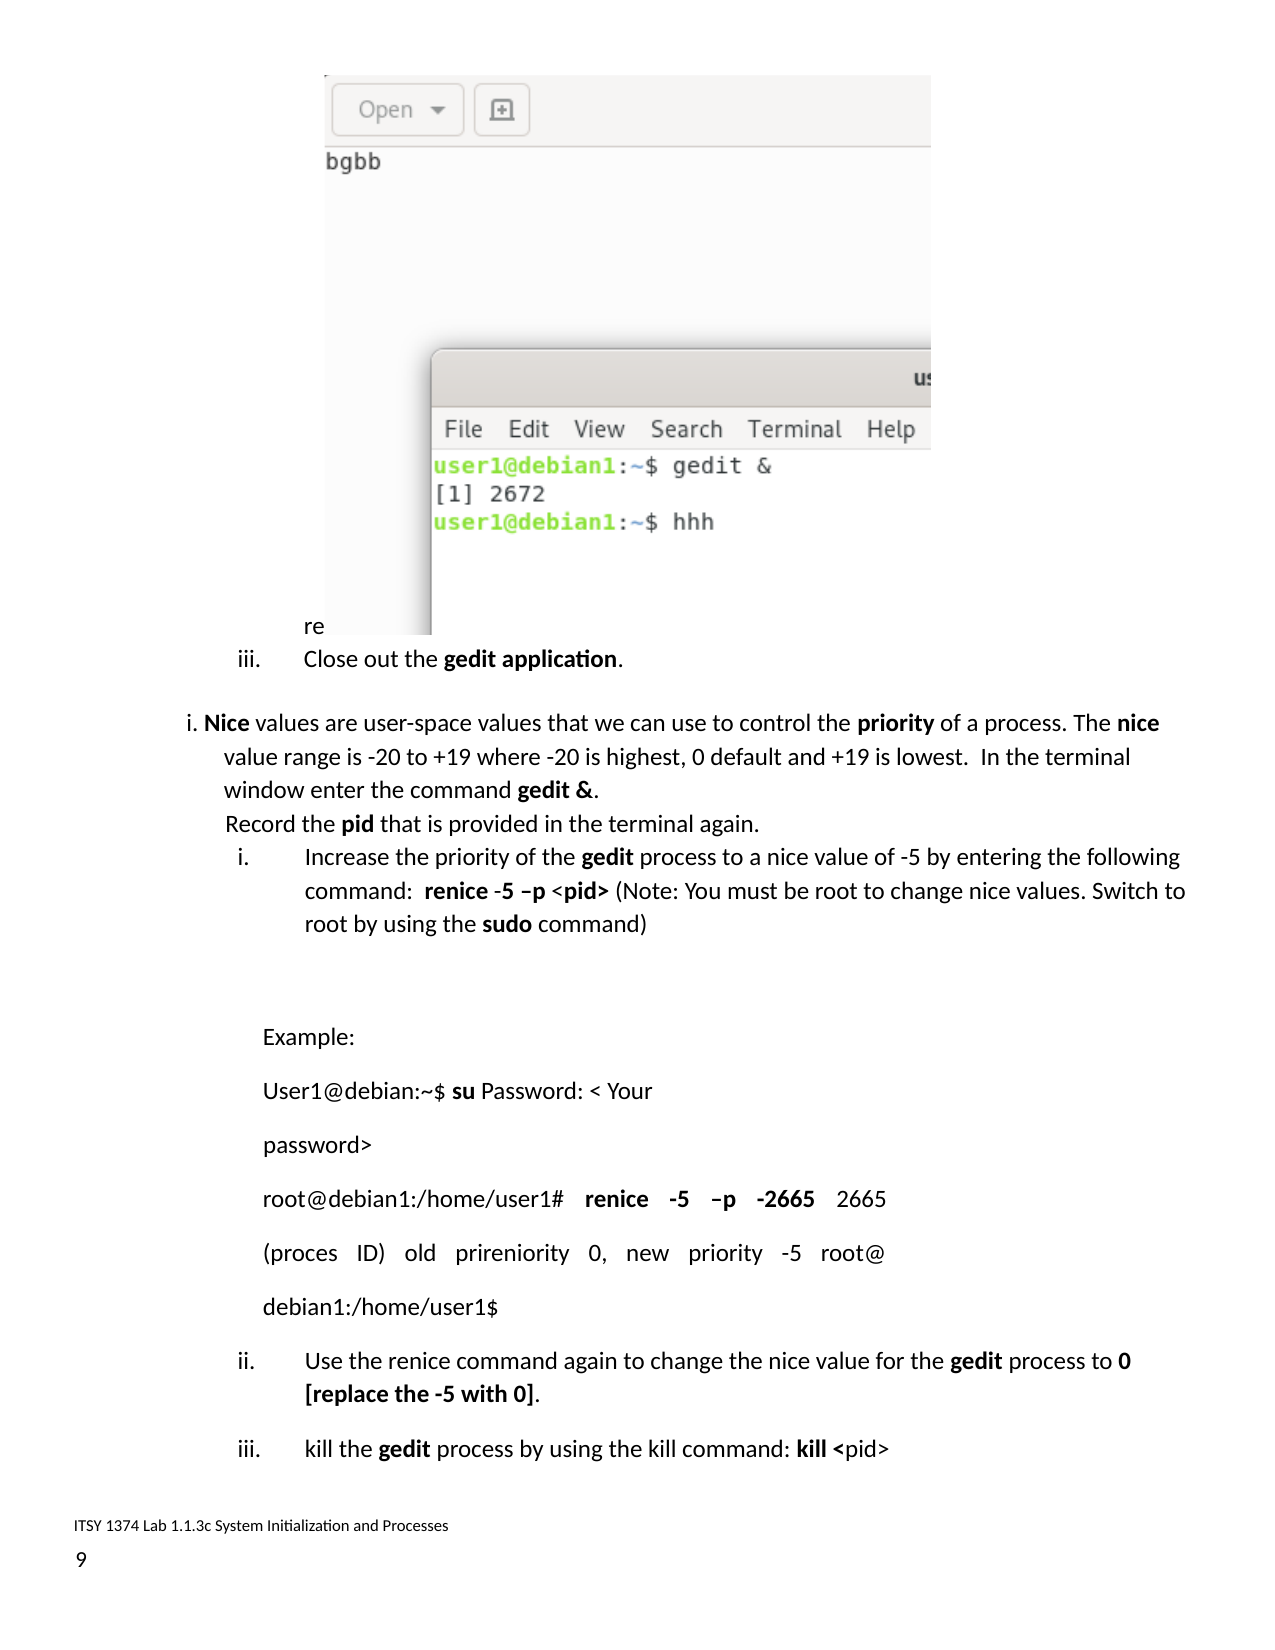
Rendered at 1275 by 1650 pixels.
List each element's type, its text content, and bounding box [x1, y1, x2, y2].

text User1@debian:~$ su Password: < Your password> [263, 1075, 658, 1160]
list Use the renice command again to change the nice value for the gedit process to 0 [replace the -5 with 0]. [237, 1345, 1199, 1409]
text Record the pid that is provided in the terminal again. [225, 808, 1199, 838]
text i. Nice values are user-space values that we can use to control the priority of a process. The nice value range is -20 to +19 where -20 is highest, 0 default and +19 is lowest. In the terminal window enter the command gedit &. [186, 707, 1199, 805]
text root@debian1:/home/user1# renice -5 –p -2665 2665 (proces ID) old prireniority 0, new priority -5 root@ debian1:/home/user1$ [263, 1183, 887, 1322]
picture [324, 75, 931, 635]
text Example: [263, 1021, 1199, 1051]
list Close out the gedit application. [237, 644, 1199, 674]
list kill the gedit process by using the kill command: kill <pid> [237, 1433, 1199, 1464]
list Increase the priority of the gedit process to a nice value of -5 by entering the following command: renice -5 –p <pid> (Note: You must be root to change nice values. Switch to root by using the sudo command) [237, 841, 1199, 939]
